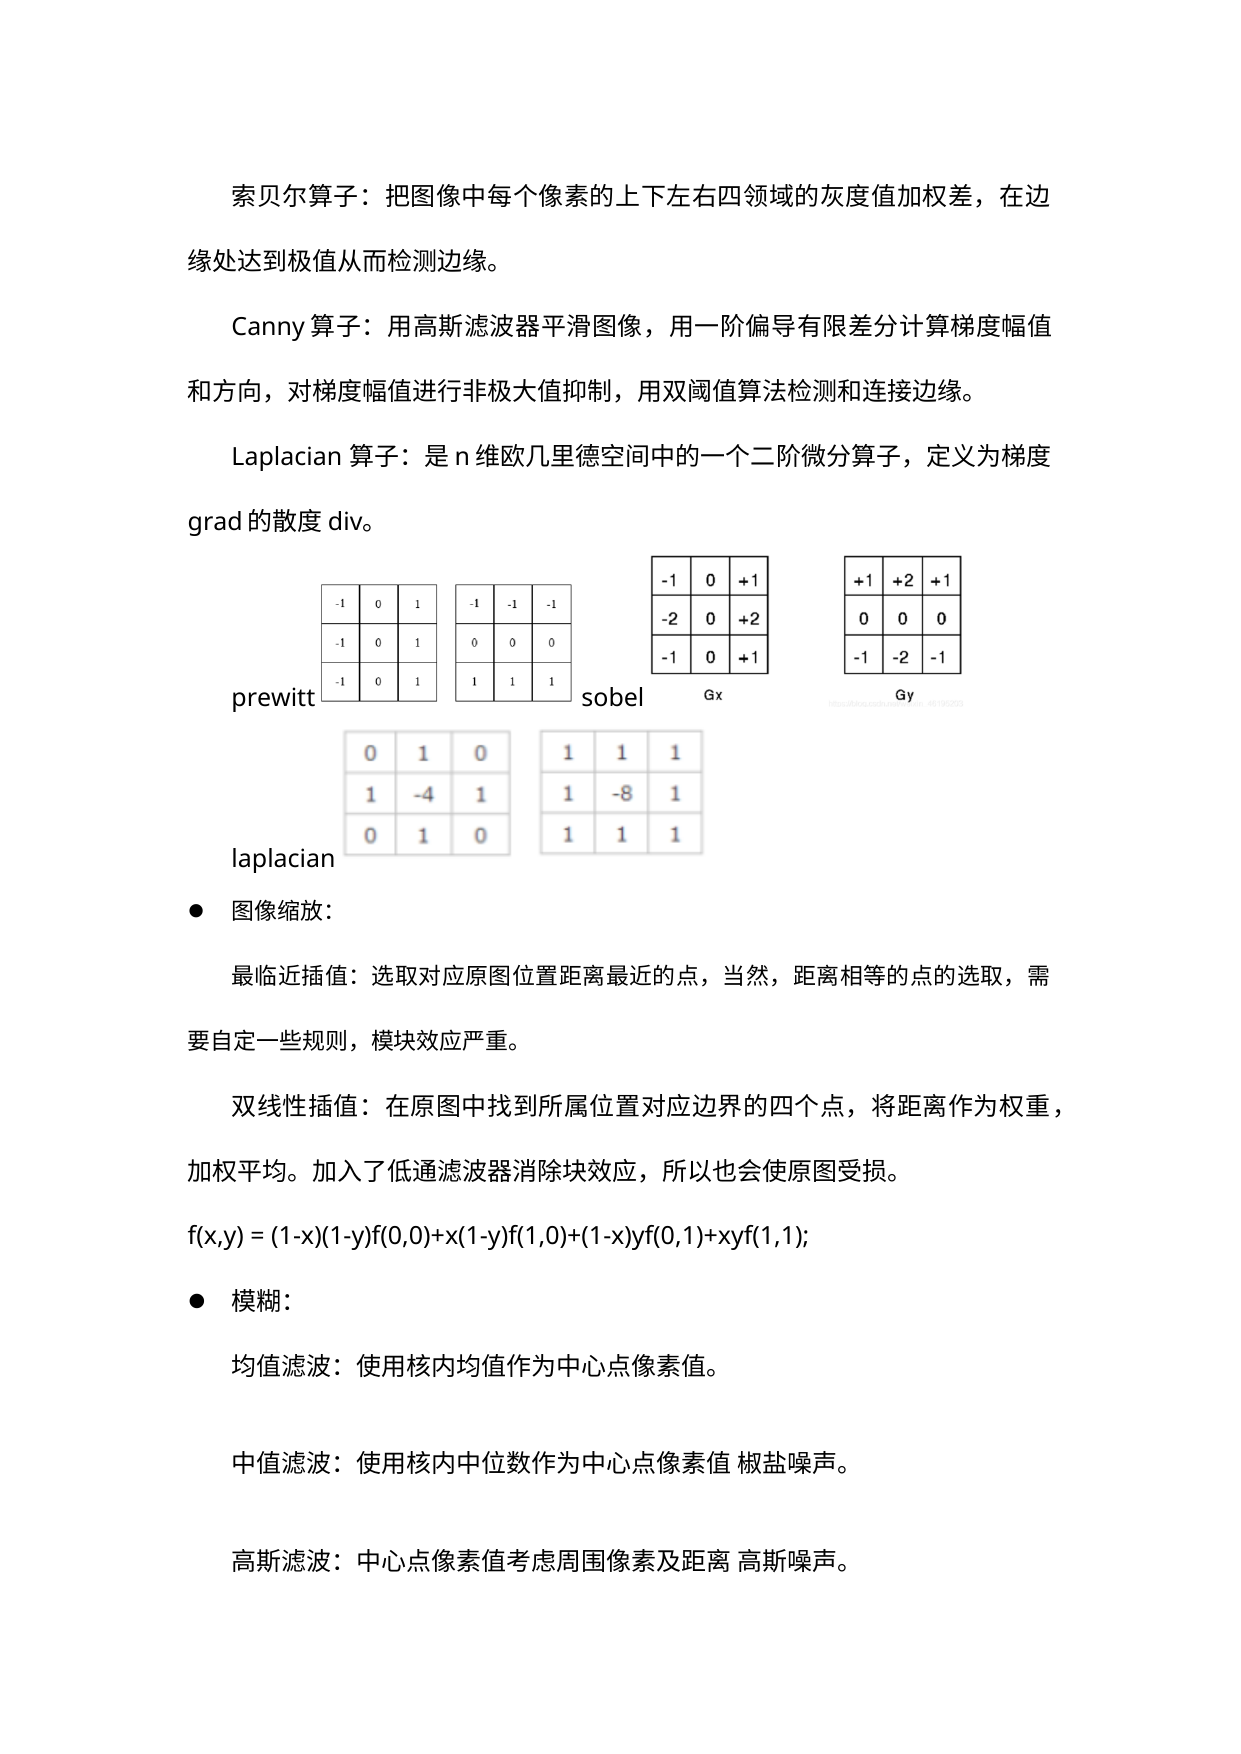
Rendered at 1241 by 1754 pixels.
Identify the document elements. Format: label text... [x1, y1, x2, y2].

list 图像缩放： [187, 877, 1053, 942]
picture [315, 580, 576, 707]
list 最临近插值：选取对应原图位置距离最近的点，当然，距离相等的点的选取，需要自定一些规则，模块效应严重。 [187, 942, 1053, 1072]
list 高斯滤波：中心点像素值考虑周围像素及距离 高斯噪声。 [187, 1527, 1053, 1592]
picture [335, 714, 727, 868]
picture [644, 552, 987, 707]
text 双线性插值：在原图中找到所属位置对应边界的四个点，将距离作为权重，加权平均。加入了低通滤波器消除块效应，所以也会使原图受损。 [187, 1072, 1053, 1202]
list 索贝尔算子：把图像中每个像素的上下左右四领域的灰度值加权差，在边缘处达到极值从而检测边缘。 [187, 162, 1053, 292]
list 模糊： [187, 1267, 1053, 1332]
list 均值滤波：使用核内均值作为中心点像素值。 [187, 1332, 1053, 1397]
text f(x,y) = (1-x)(1-y)f(0,0)+x(1-y)f(1,0)+(1-x)yf(0,1)+xyf(1,1); [187, 1202, 1053, 1267]
list Canny算子：用高斯滤波器平滑图像，用一阶偏导有限差分计算梯度幅值和方向，对梯度幅值进行非极大值抑制，用双阈值算法检测和连接边缘。 [187, 292, 1053, 422]
list 中值滤波：使用核内中位数作为中心点像素值 椒盐噪声。 [187, 1429, 1053, 1494]
list Laplacian 算子：是n维欧几里德空间中的一个二阶微分算子，定义为梯度grad的散度div。 [187, 422, 1053, 552]
